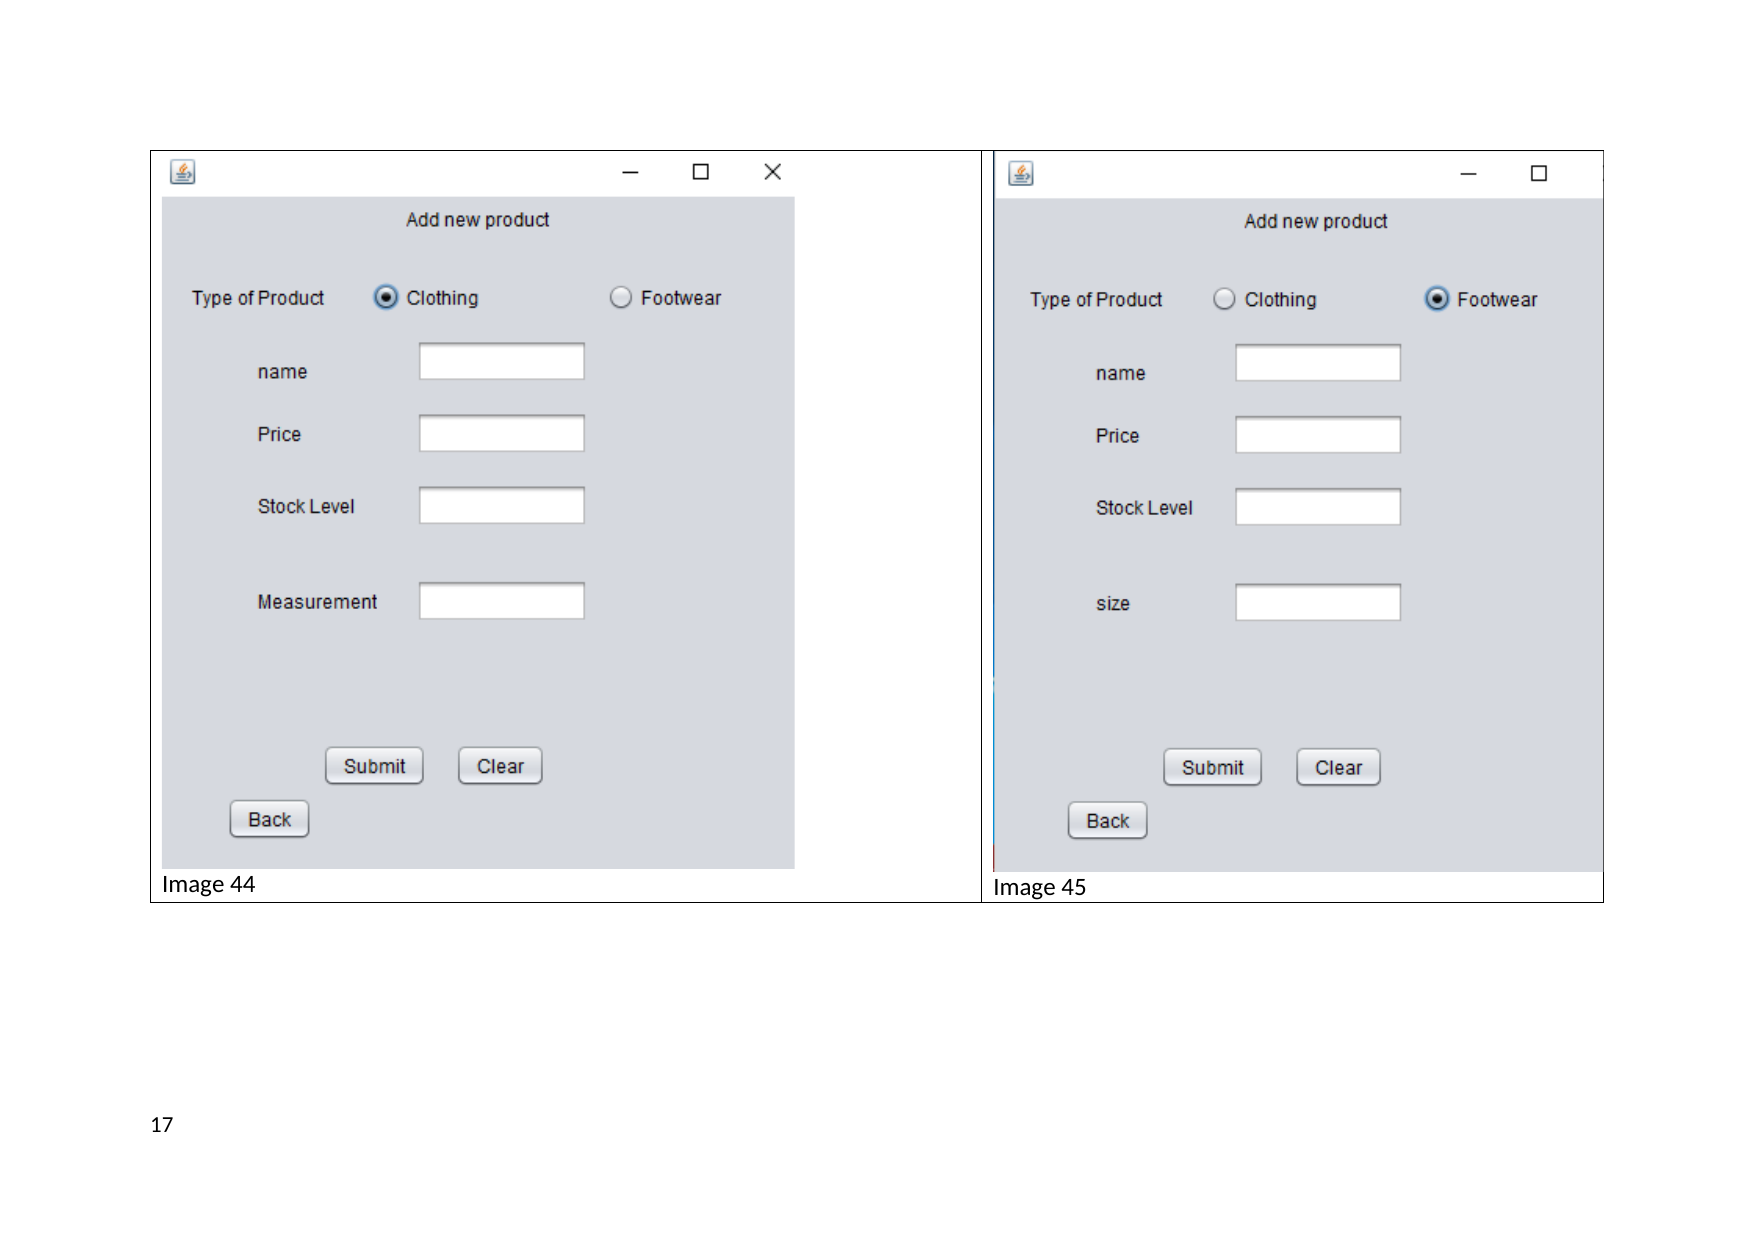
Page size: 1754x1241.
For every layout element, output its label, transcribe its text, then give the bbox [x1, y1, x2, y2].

picture [993, 151, 1604, 872]
picture [161, 151, 795, 869]
table_cell Image 44 [151, 151, 981, 902]
table_cell Image 45 [982, 151, 1603, 902]
